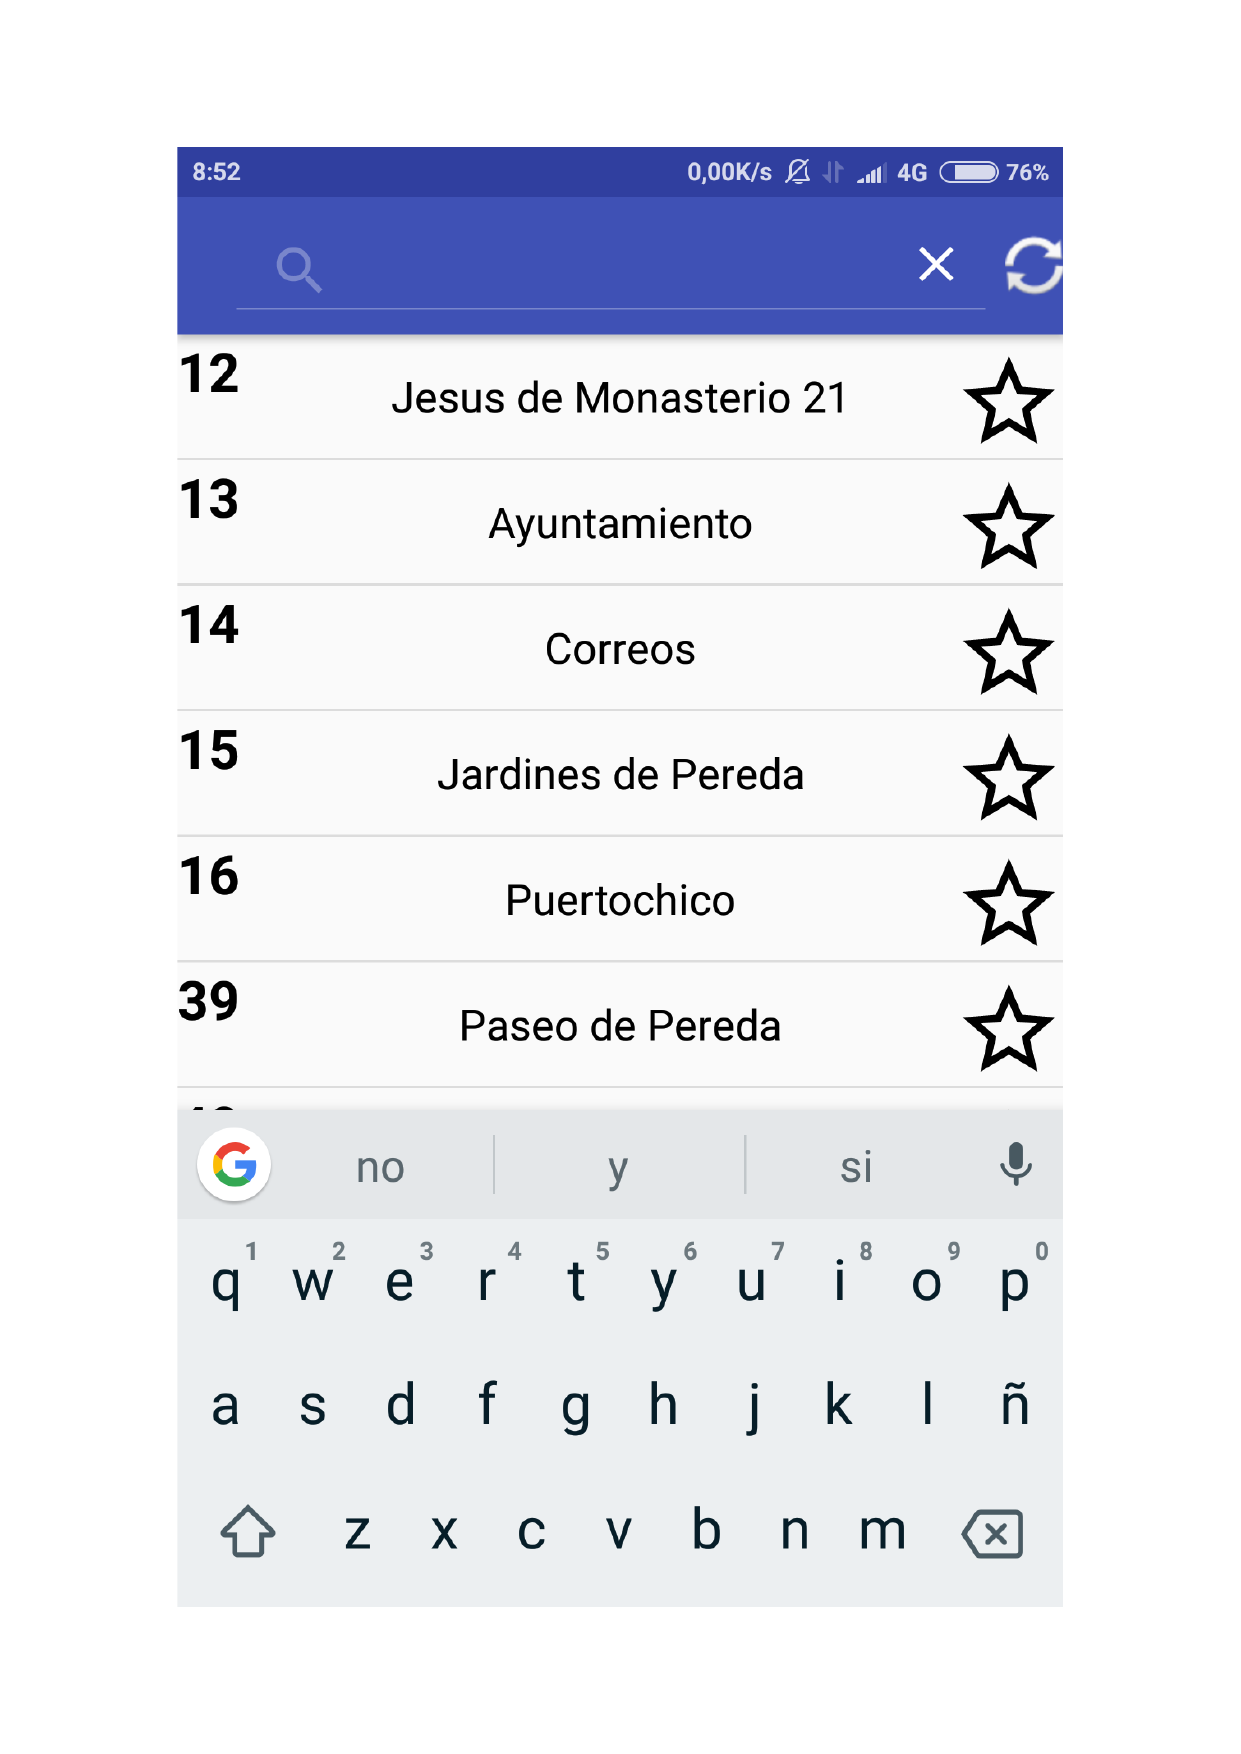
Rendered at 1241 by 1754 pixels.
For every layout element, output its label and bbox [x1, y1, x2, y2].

picture [177, 147, 1063, 1607]
